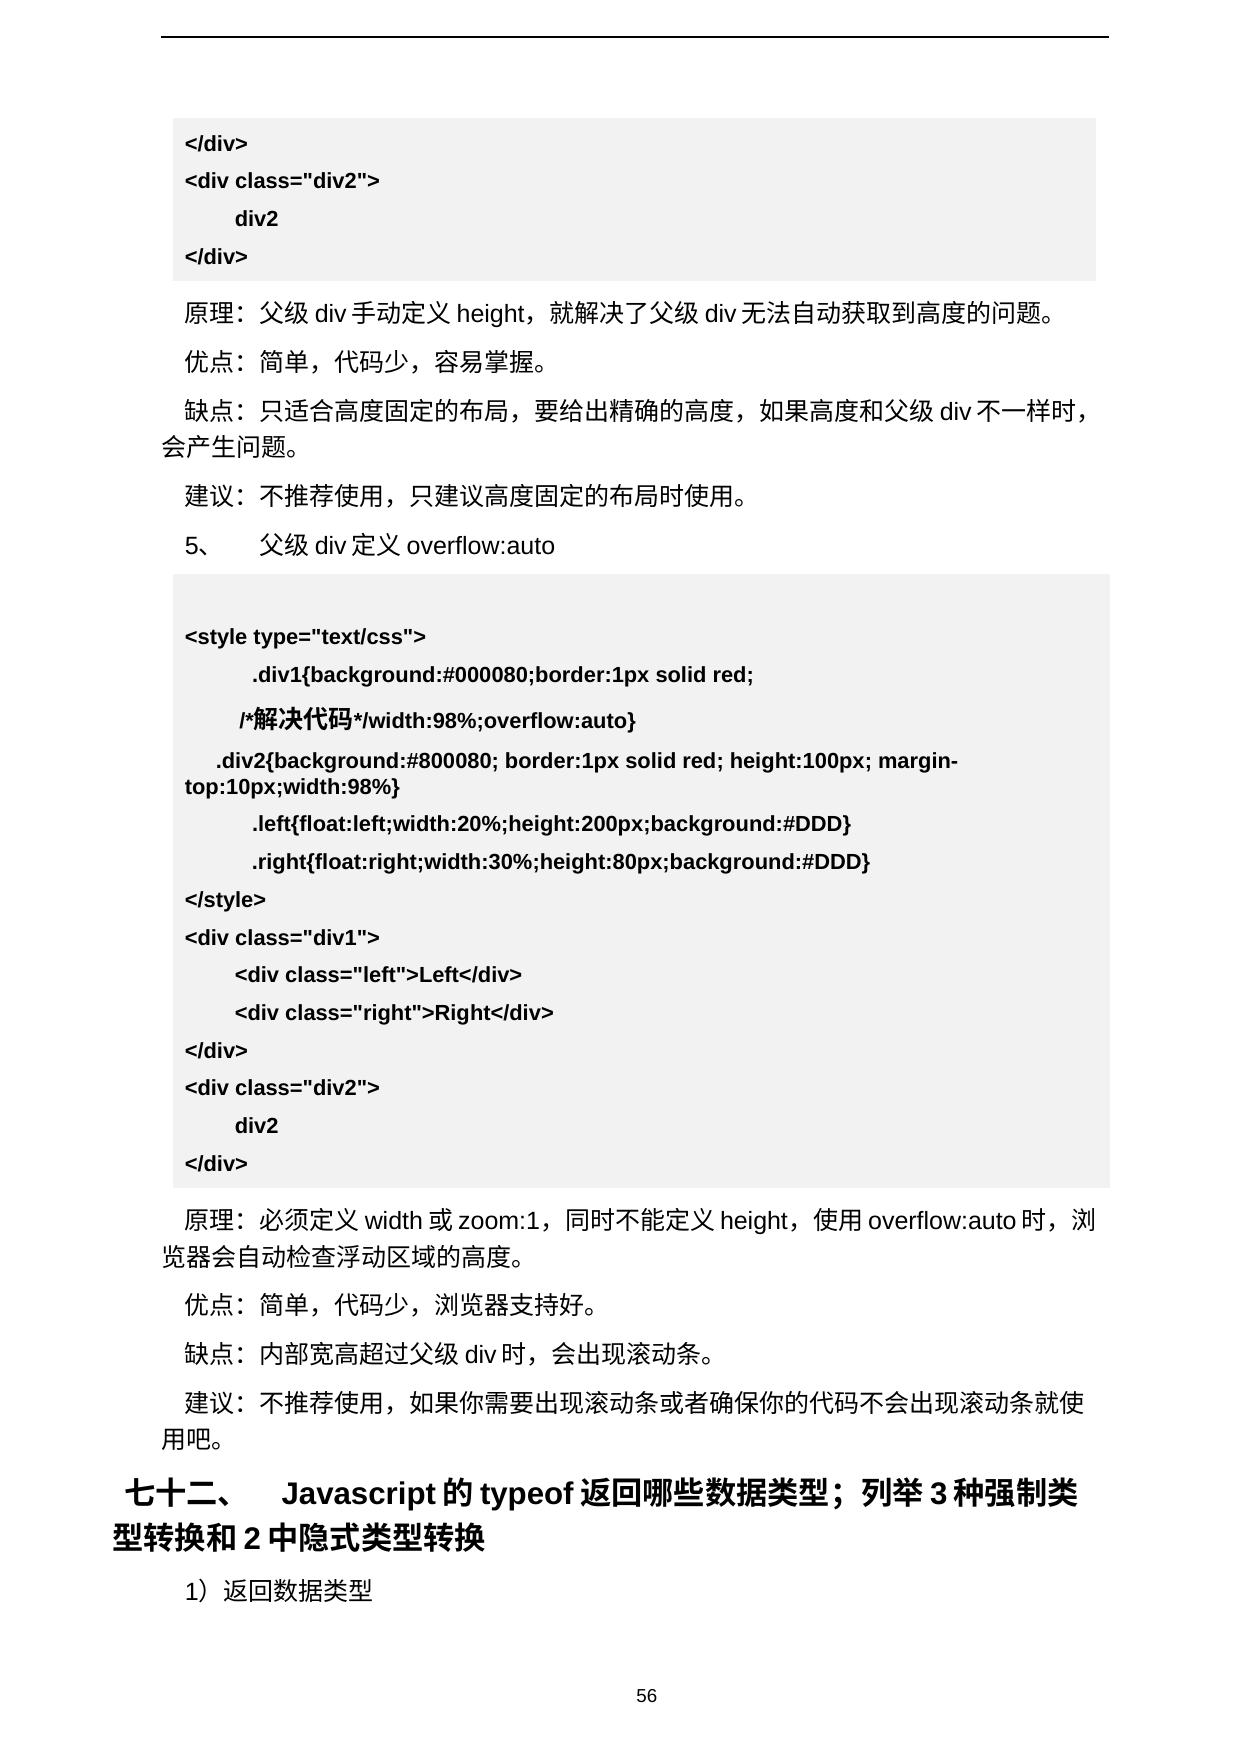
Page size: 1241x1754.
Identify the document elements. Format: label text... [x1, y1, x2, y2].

text 1）返回数据类型 [161, 1571, 1109, 1607]
table_header <style type="text/css"> .div1{background:#000080;border:1px solid red; /*解决代码*/width:98%;overflow:auto} .div2{background:#800080; border:1px solid red; height:100px; margin- top:10px;width:98%} .left{float:left;width:20%;height:200px;background:#DDD} .right{float:right;width:30%;height:80px;background:#DDD} </style> <div class="div1"> <div class="left">Left</div> <div class="right">Right</div> </div> <div class="div2"> div2 </div> [173, 574, 1110, 1188]
text 优点：简单，代码少，浏览器支持好。 [161, 1286, 1109, 1322]
text 缺点：内部宽高超过父级div时，会出现滚动条。 [161, 1334, 1109, 1371]
list 父级div定义overflow:auto [184, 525, 1109, 561]
text 原理：必须定义width或zoom:1，同时不能定义height，使用overflow:auto时，浏览器会自动检查浮动区域的高度。 [161, 1201, 1109, 1273]
text 建议：不推荐使用，只建议高度固定的布局时使用。 [161, 476, 1109, 513]
text 优点：简单，代码少，容易掌握。 [161, 343, 1109, 379]
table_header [173, 118, 1096, 281]
text 原理：父级div手动定义height，就解决了父级div无法自动获取到高度的问题。 [161, 294, 1109, 330]
text Javascript的typeof返回哪些数据类型；列举3种强制类型转换和2中隐式类型转换 [112, 1468, 1109, 1559]
text 缺点：只适合高度固定的布局，要给出精确的高度，如果高度和父级div不一样时，会产生问题。 [161, 391, 1109, 464]
text 建议：不推荐使用，如果你需要出现滚动条或者确保你的代码不会出现滚动条就使用吧。 [161, 1383, 1109, 1456]
